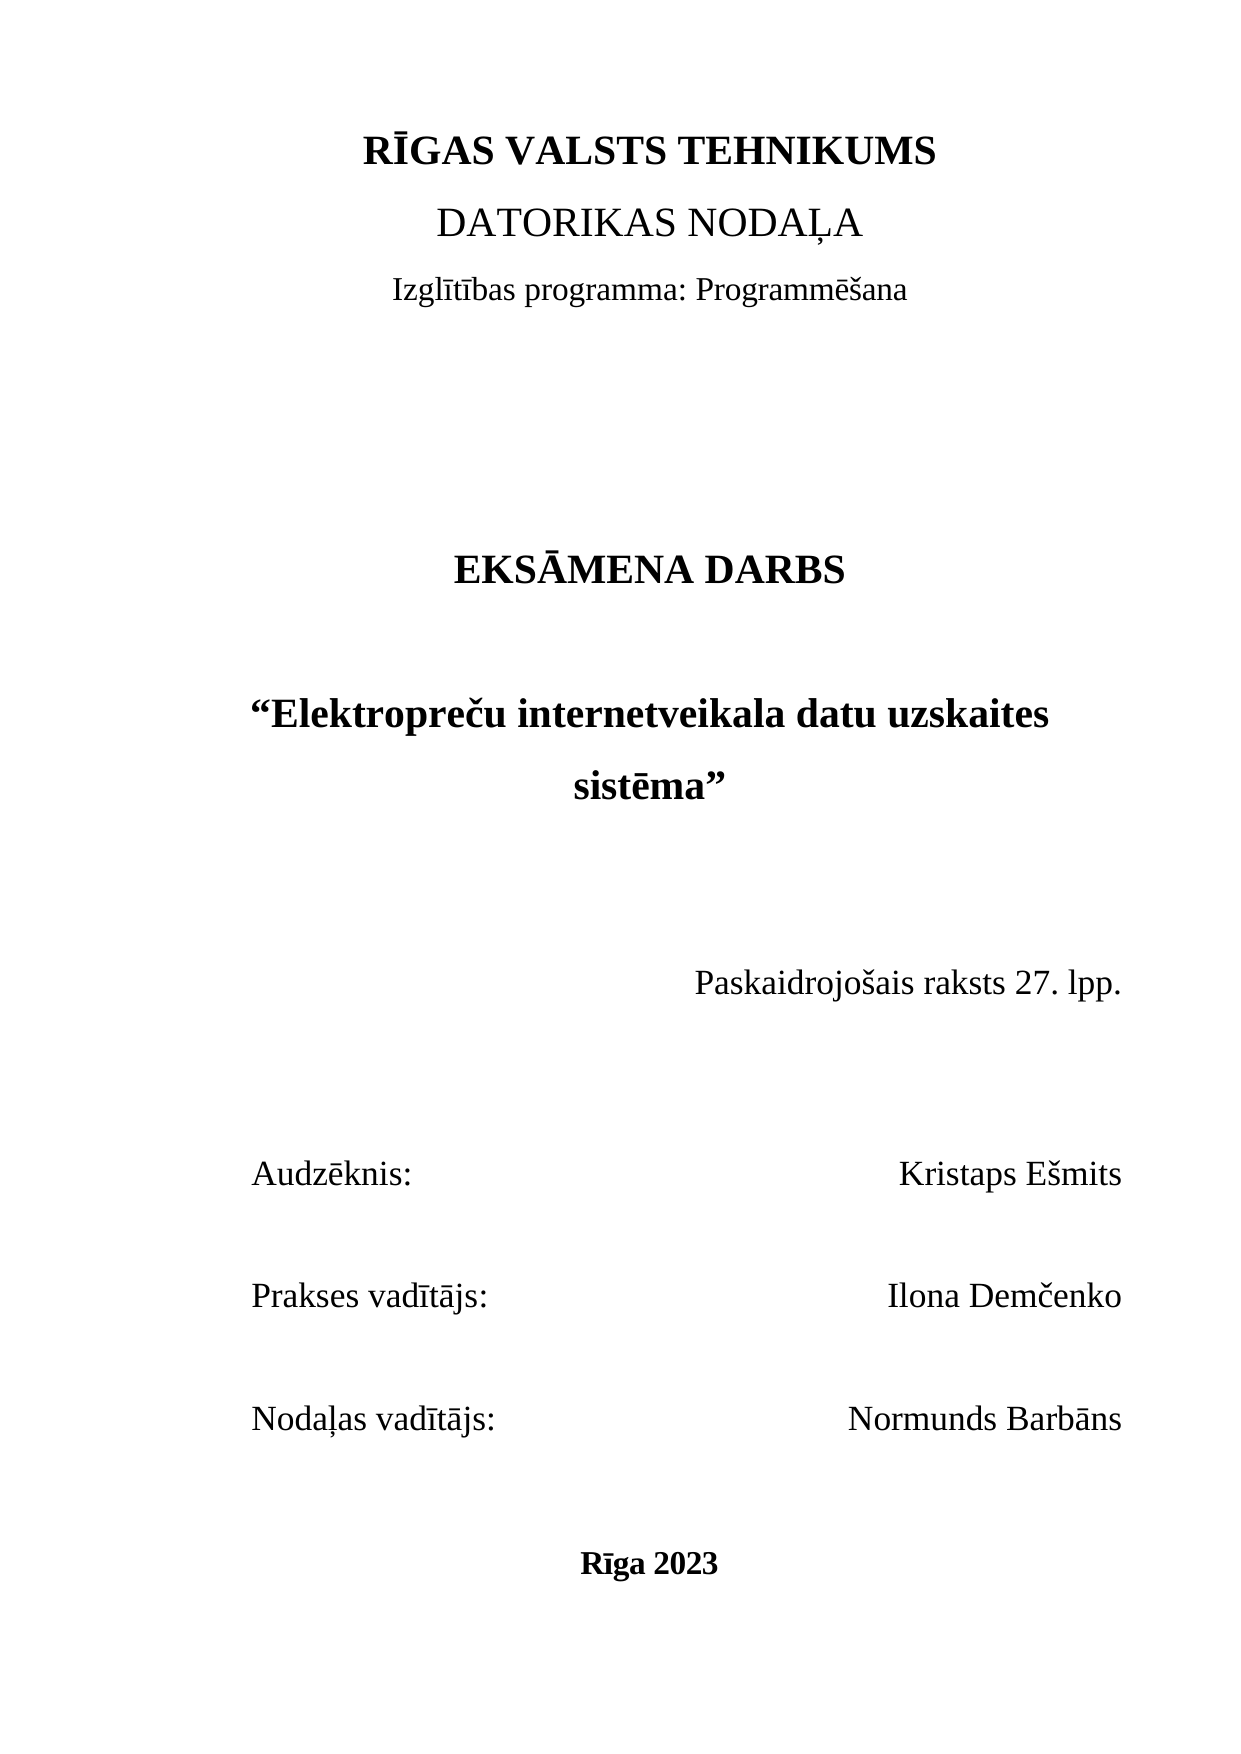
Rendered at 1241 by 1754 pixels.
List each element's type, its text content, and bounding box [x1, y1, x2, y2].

text DATORIKAS NODAĻA [177, 197, 1122, 245]
text Paskaidrojošais raksts 27. lpp. [177, 962, 1122, 1002]
text “Elektropreču internetveikala datu uzskaites sistēma” [177, 688, 1122, 808]
text Nodaļas vadītājs: Normunds Barbāns [177, 1397, 1122, 1438]
text Audzēknis: Kristaps Ešmits [177, 1152, 1122, 1193]
text Izglītības programma: Programmēšana [177, 269, 1122, 307]
text Prakses vadītājs: Ilona Demčenko [177, 1275, 1122, 1316]
text RĪGAS VALSTS TEHNIKUMS [177, 125, 1122, 173]
text EKSĀMENA DARBS [177, 545, 1122, 593]
text Rīga 2023 [177, 1543, 1122, 1581]
